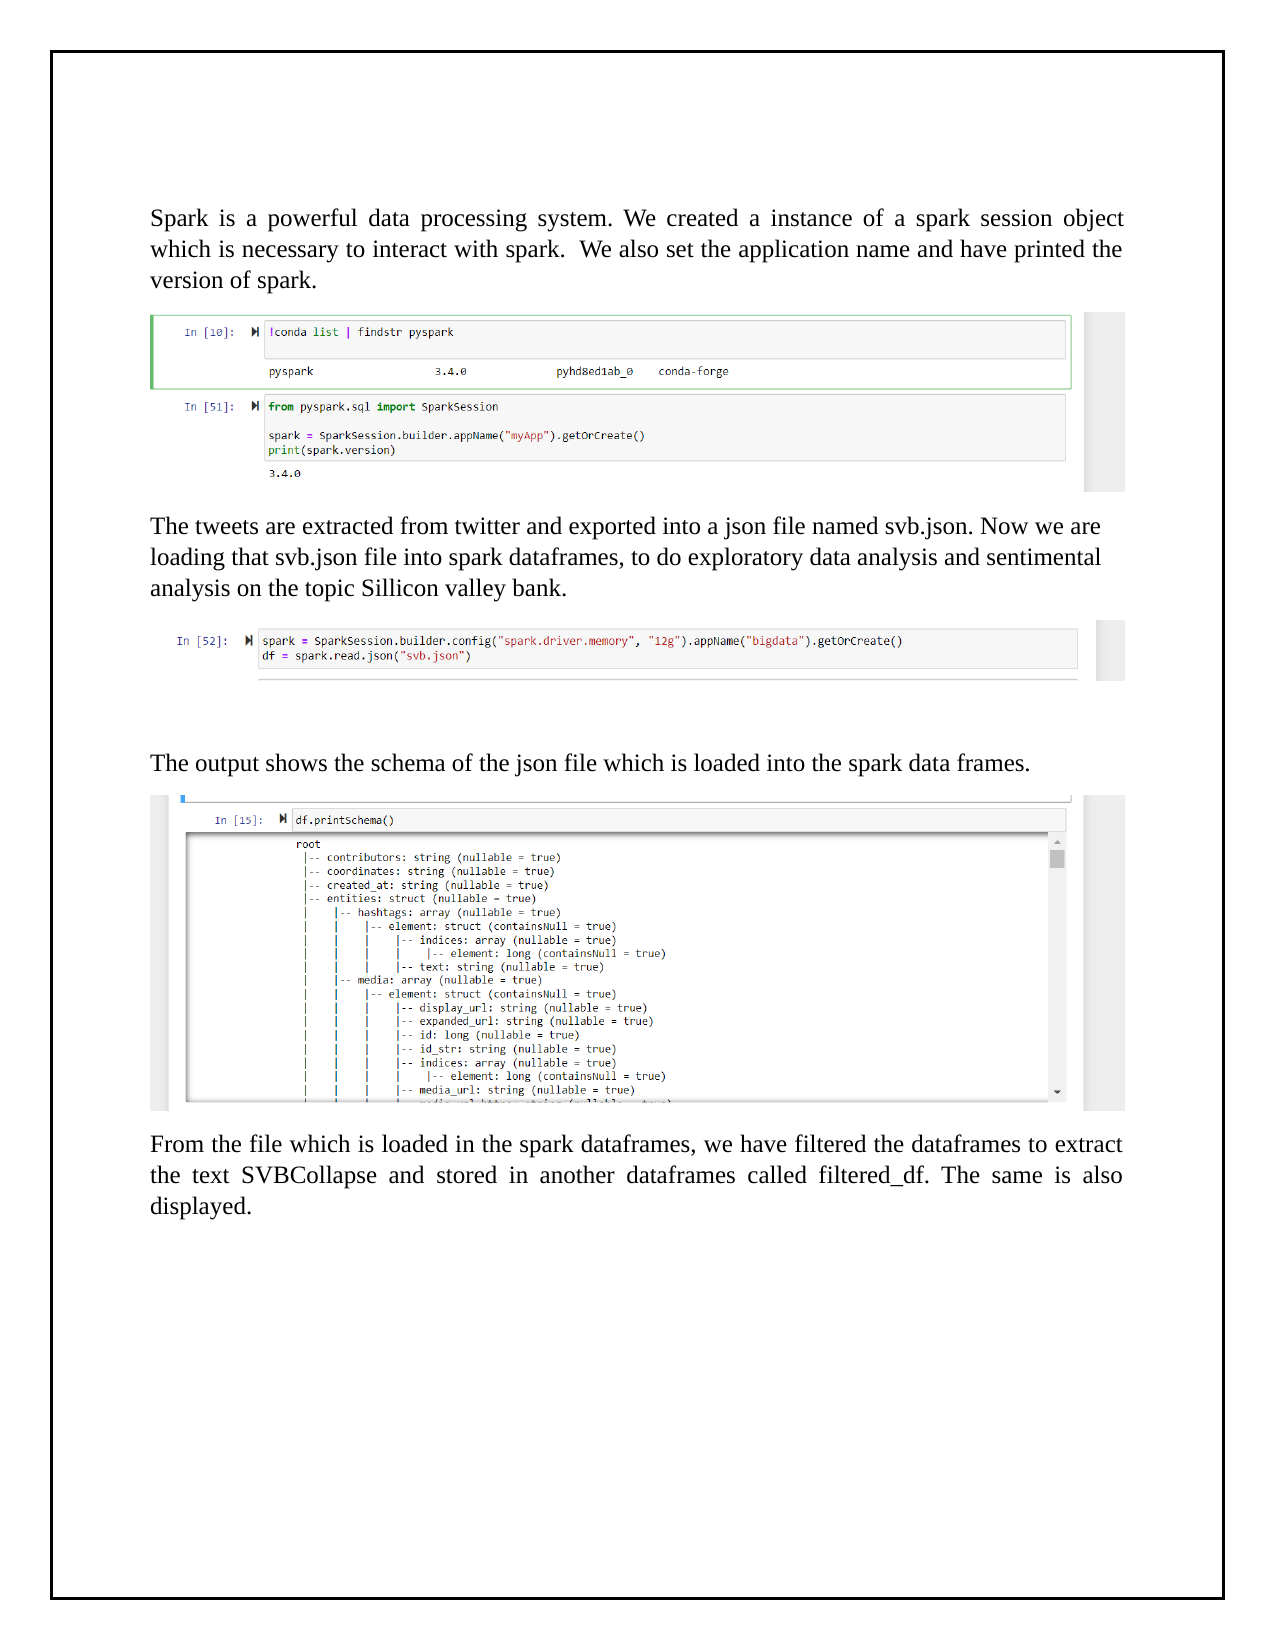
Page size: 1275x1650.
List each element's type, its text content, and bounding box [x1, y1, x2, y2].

picture [150, 312, 1125, 492]
picture [150, 795, 1125, 1111]
text The output shows the schema of the json file which is loaded into the spark data frames. [150, 748, 1125, 776]
text The tweets are extracted from twitter and exported into a json file named svb.json. Now we are loading that svb.json file into spark dataframes, to do exploratory data analysis and sentimental analysis on the topic Sillicon valley bank. [150, 511, 1125, 602]
text Spark is a powerful data processing system. We created a instance of a spark session object which is necessary to interact with spark. We also set the application name and have printed the version of spark. [150, 203, 1125, 294]
picture [150, 620, 1125, 681]
text From the file which is loaded in the spark dataframes, we have filtered the dataframes to extract the text SVBCollapse and stored in another dataframes called filtered_df. The same is also displayed. [150, 1129, 1125, 1220]
